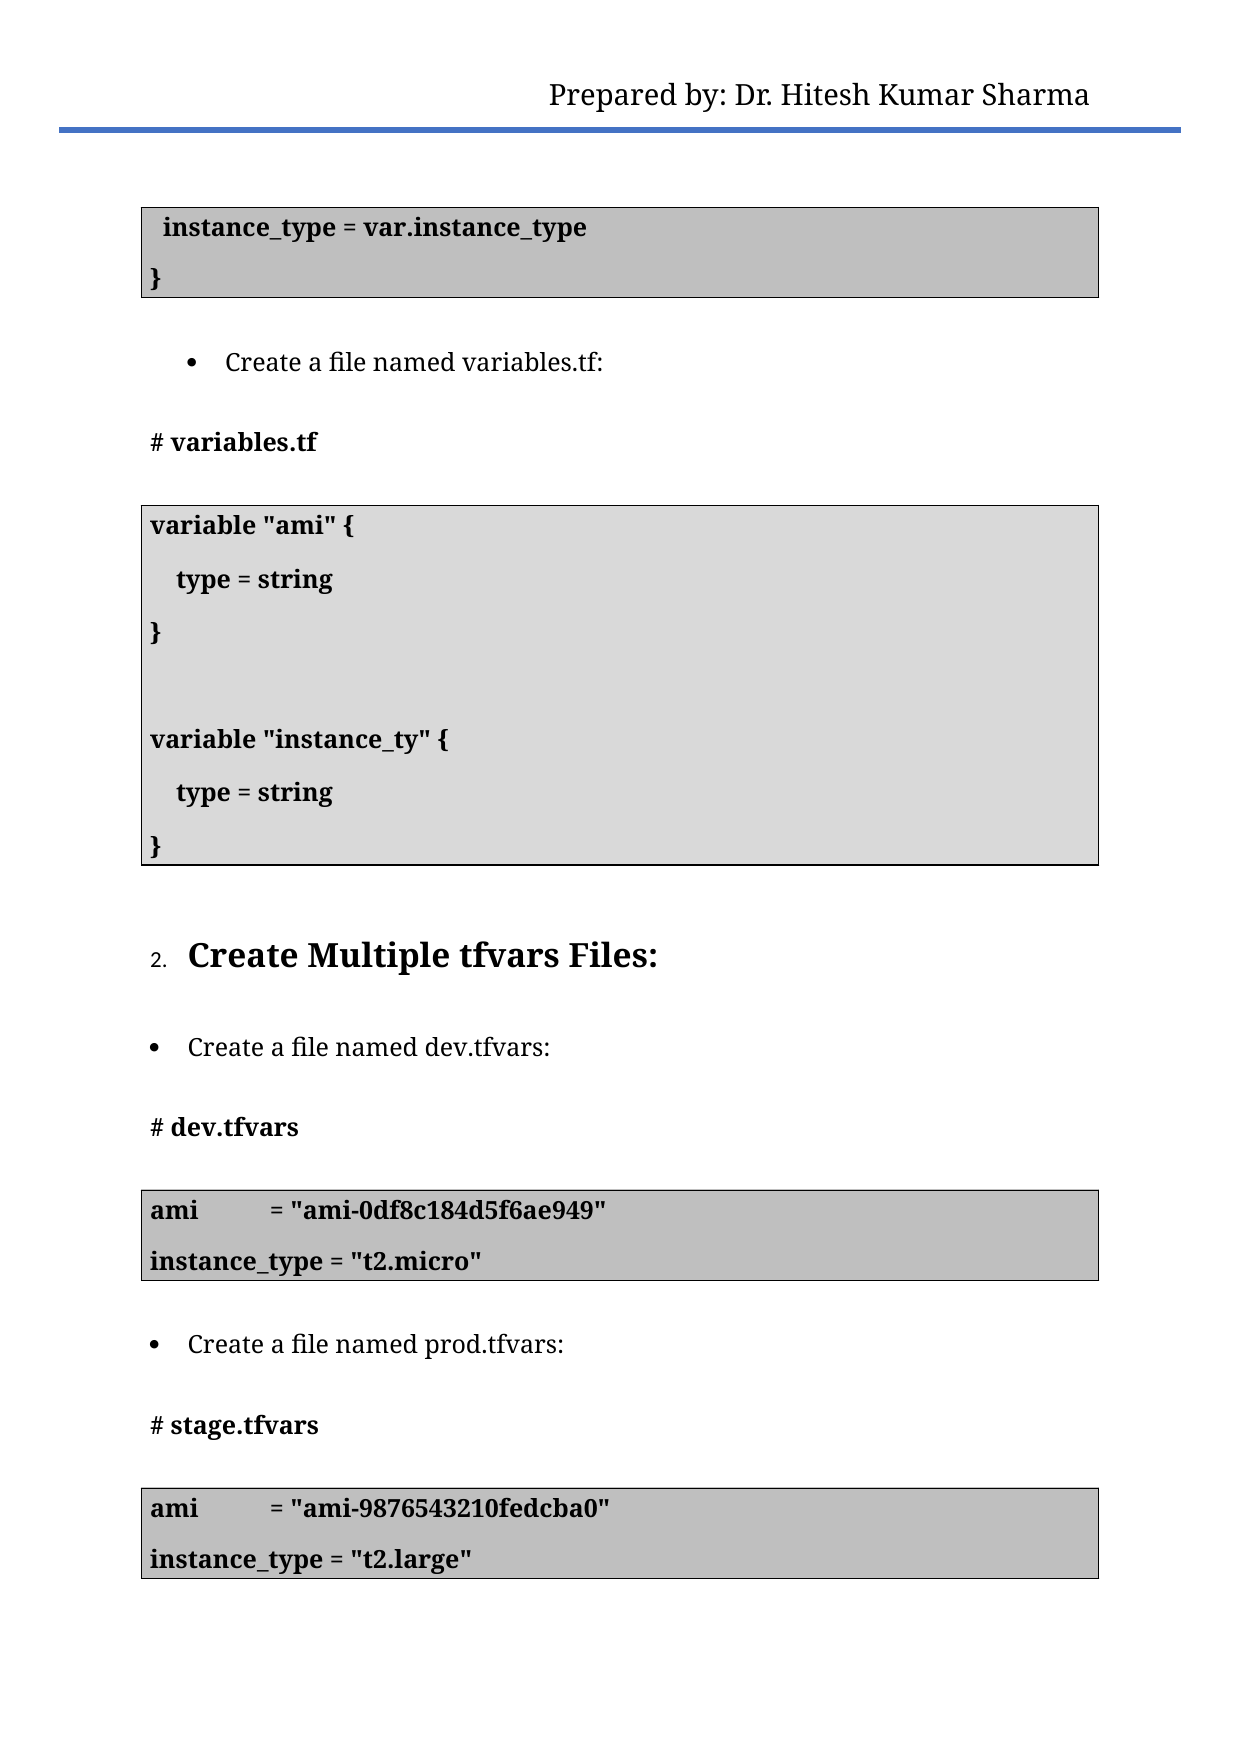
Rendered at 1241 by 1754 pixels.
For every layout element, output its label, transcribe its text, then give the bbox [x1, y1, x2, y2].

text # variables.tf [150, 424, 1090, 458]
list Create Multiple tfvars Files: [150, 932, 1090, 977]
list Create a file named variables.tf: [187, 344, 1090, 378]
text } [142, 258, 1098, 297]
text ami = "ami-0df8c184d5f6ae949" [142, 1191, 1098, 1227]
text variable "instance_ty" { [142, 718, 1098, 756]
text type = string [142, 772, 1098, 809]
text instance_type = "t2.micro" [142, 1241, 1098, 1280]
text # stage.tfvars [150, 1407, 1090, 1441]
text ami = "ami-9876543210fedcba0" [142, 1489, 1098, 1525]
list Create a file named dev.tfvars: [150, 1029, 1090, 1063]
text instance_type = var.instance_type [142, 208, 1098, 244]
text } [142, 612, 1098, 649]
text type = string [142, 558, 1098, 595]
text variable "ami" { [142, 506, 1098, 542]
text instance_type = "t2.large" [142, 1538, 1098, 1578]
text # dev.tfvars [150, 1109, 1090, 1143]
text } [142, 825, 1098, 864]
list Create a file named prod.tfvars: [150, 1327, 1090, 1361]
